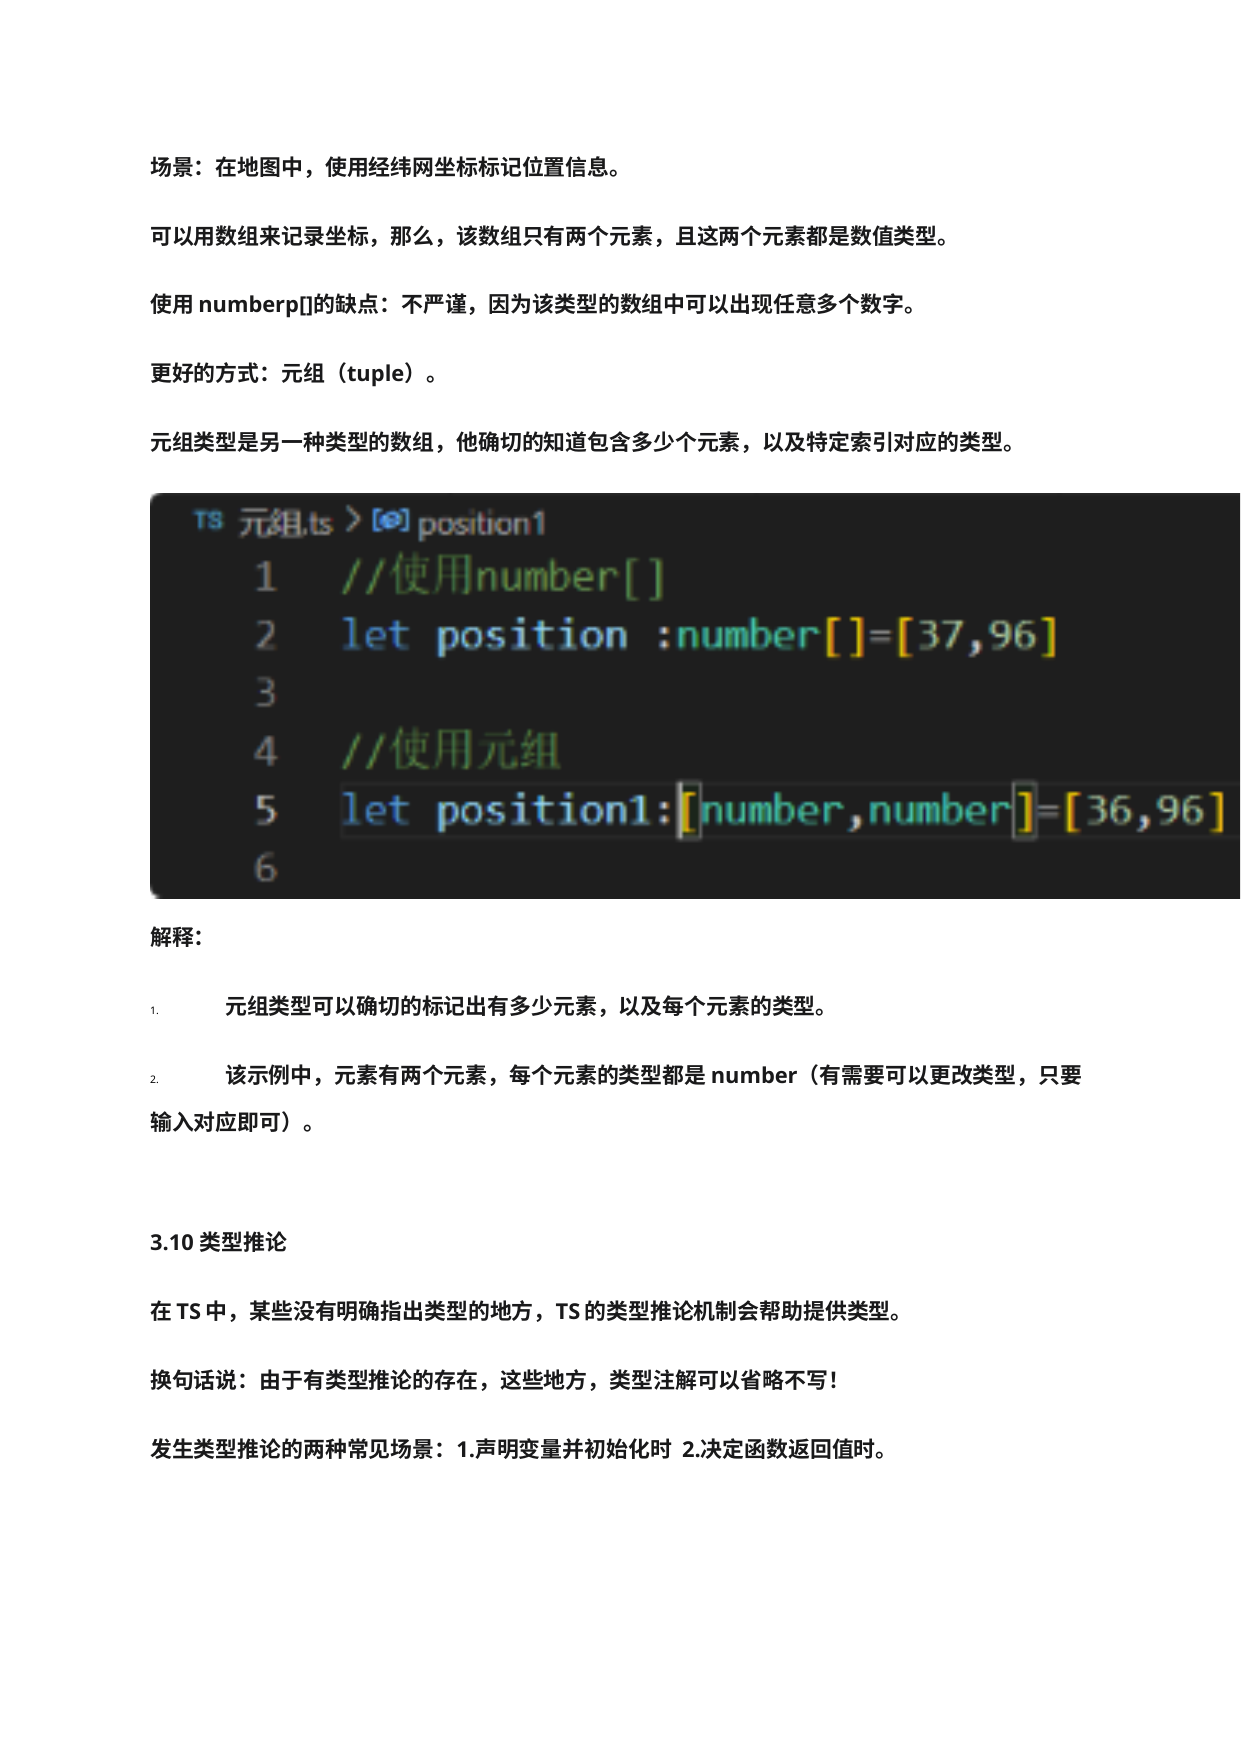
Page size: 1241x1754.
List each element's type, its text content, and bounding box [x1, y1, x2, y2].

subtitle 使用numberp[]的缺点：不严谨，因为该类型的数组中可以出现任意多个数字。 [150, 287, 1090, 319]
subtitle 在TS中，某些没有明确指出类型的地方，TS的类型推论机制会帮助提供类型。 [150, 1294, 1090, 1326]
subtitle 可以用数组来记录坐标，那么，该数组只有两个元素，且这两个元素都是数值类型。 [150, 219, 1090, 250]
subtitle 换句话说：由于有类型推论的存在，这些地方，类型注解可以省略不写！ [150, 1363, 1090, 1394]
subtitle 发生类型推论的两种常见场景：1.声明变量并初始化时 2.决定函数返回值时。 [150, 1432, 1090, 1463]
subtitle 元组类型可以确切的标记出有多少元素，以及每个元素的类型。 [150, 989, 1090, 1021]
subtitle 3.10 类型推论 [150, 1225, 1090, 1257]
subtitle 更好的方式：元组（tuple）。 [150, 356, 1090, 388]
subtitle 该示例中，元素有两个元素，每个元素的类型都是number（有需要可以更改类型，只要输入对应即可）。 [150, 1058, 1090, 1137]
picture [150, 493, 1241, 899]
subtitle 场景：在地图中，使用经纬网坐标标记位置信息。 [150, 150, 1090, 182]
subtitle 元组类型是另一种类型的数组，他确切的知道包含多少个元素，以及特定索引对应的类型。 [150, 425, 1090, 457]
subtitle 解释： [150, 920, 1090, 952]
